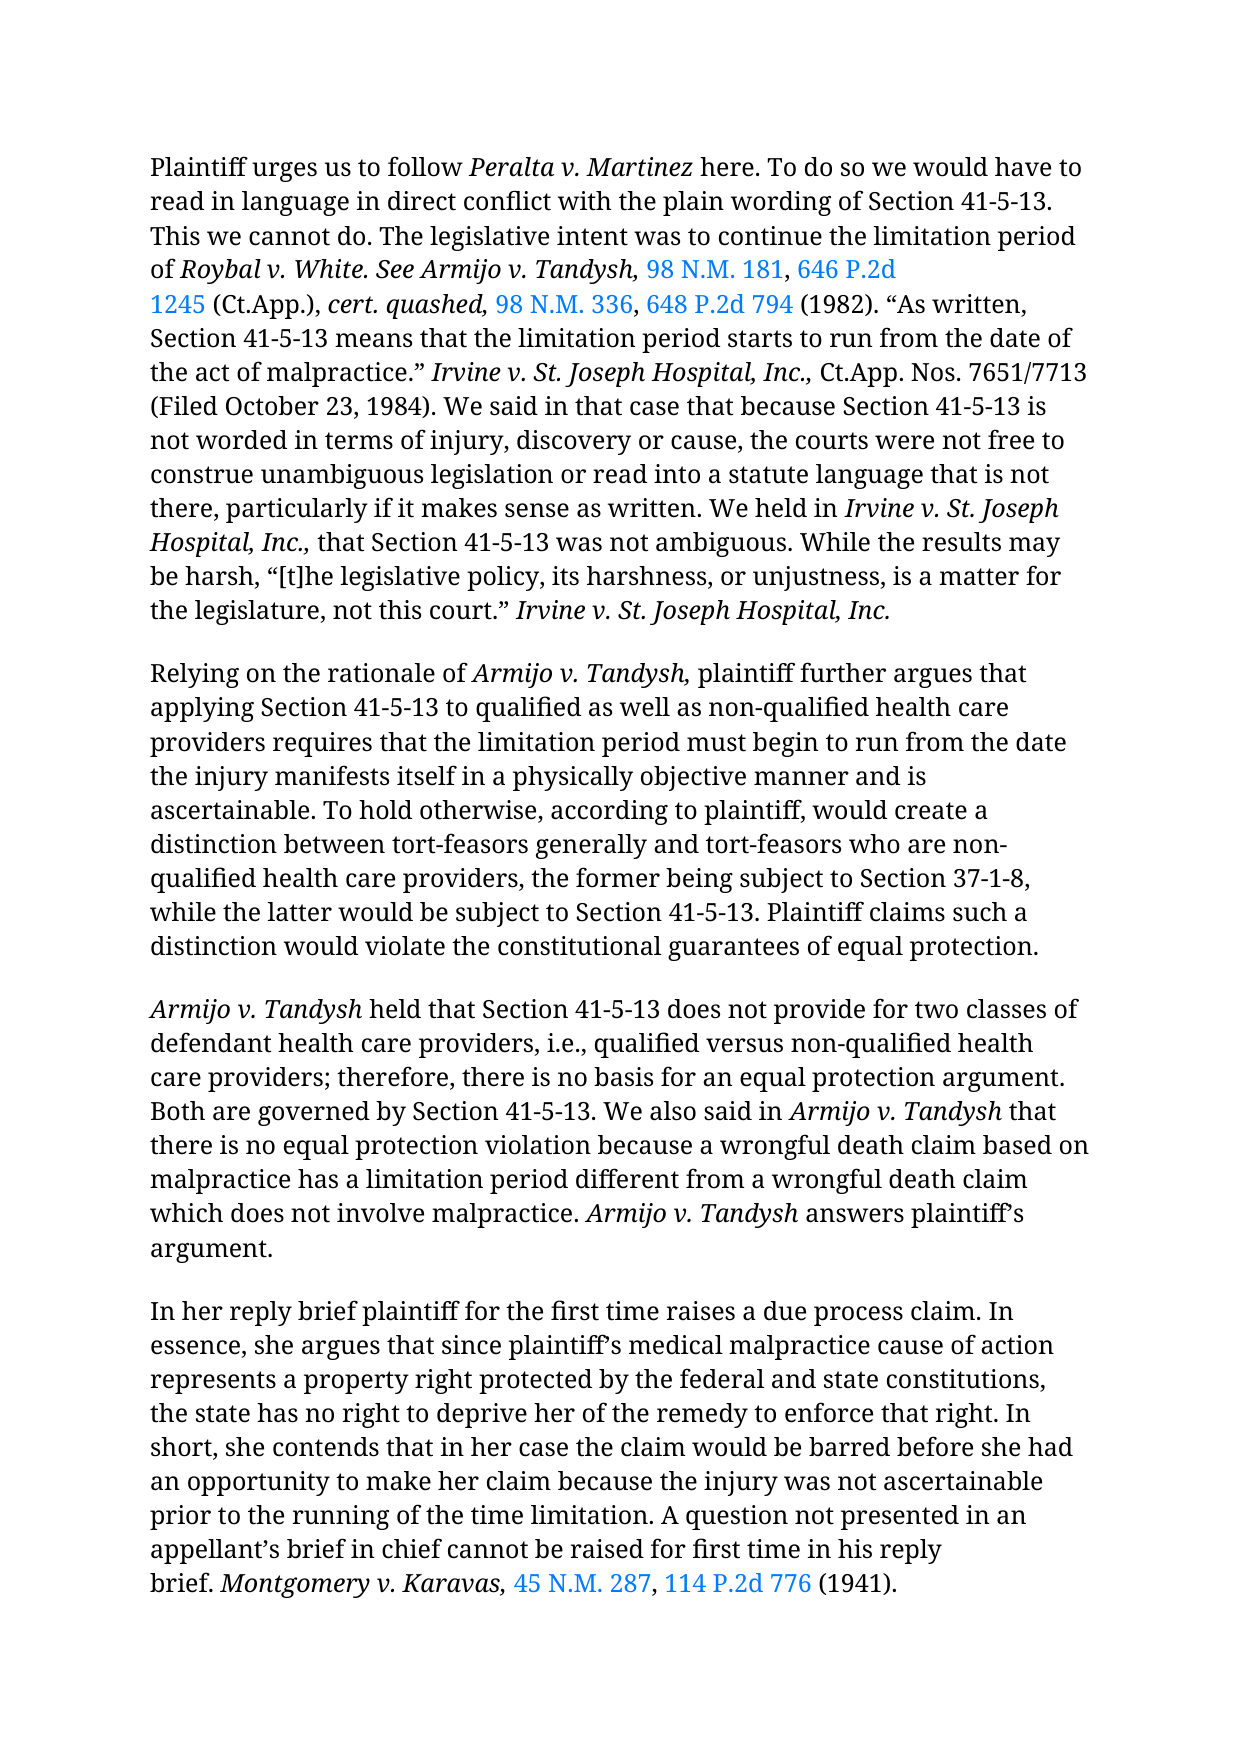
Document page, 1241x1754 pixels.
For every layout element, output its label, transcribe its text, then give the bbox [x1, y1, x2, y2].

text Plaintiff urges us to follow Peralta v. Martinez here. To do so we would have to read in language in direct conflict with the plain wording of Section 41-5-13. This we cannot do. The legislative intent was to continue the limitation period of Roybal v. White. See Armijo v. Tandysh, 98 N.M. 181, 646 P.2d 1245 (Ct.App.), cert. quashed, 98 N.M. 336, 648 P.2d 794 (1982). “As written, Section 41-5-13 means that the limitation period starts to run from the date of the act of malpractice.” Irvine v. St. Joseph Hospital, Inc., Ct.App. Nos. 7651/7713 (Filed October 23, 1984). We said in that case that because Section 41-5-13 is not worded in terms of injury, discovery or cause, the courts were not free to construe unambiguous legislation or read into a statute language that is not there, particularly if it makes sense as written. We held in Irvine v. St. Joseph Hospital, Inc., that Section 41-5-13 was not ambiguous. While the results may be harsh, “[t]he legislative policy, its harshness, or unjustness, is a matter for the legislature, not this court.” Irvine v. St. Joseph Hospital, Inc. [150, 150, 1090, 627]
text In her reply brief plaintiff for the first time raises a due process claim. In essence, she argues that since plaintiff’s medical malpractice cause of action represents a property right protected by the federal and state constitutions, the state has no right to deprive her of the remedy to enforce that right. In short, she contends that in her case the claim would be barred before she had an opportunity to make her claim because the injury was not ascertainable prior to the running of the time limitation. A question not presented in an appellant’s brief in chief cannot be raised for first time in his reply brief. Montgomery v. Karavas, 45 N.M. 287, 114 P.2d 776 (1941). [150, 1293, 1090, 1600]
text Relying on the rationale of Armijo v. Tandysh, plaintiff further argues that applying Section 41-5-13 to qualified as well as non-qualified health care providers requires that the limitation period must begin to run from the date the injury manifests itself in a physically objective manner and is ascertainable. To hold otherwise, according to plaintiff, would create a distinction between tort-feasors generally and tort-feasors who are non-qualified health care providers, the former being subject to Section 37-1-8, while the latter would be subject to Section 41-5-13. Plaintiff claims such a distinction would violate the constitutional guarantees of equal protection. [150, 656, 1090, 963]
text Armijo v. Tandysh held that Section 41-5-13 does not provide for two classes of defendant health care providers, i.e., qualified versus non-qualified health care providers; therefore, there is no basis for an equal protection argument. Both are governed by Section 41-5-13. We also said in Armijo v. Tandysh that there is no equal protection violation because a wrongful death claim based on malpractice has a limitation period different from a wrongful death claim which does not involve malpractice. Armijo v. Tandysh answers plaintiff’s argument. [150, 992, 1090, 1264]
